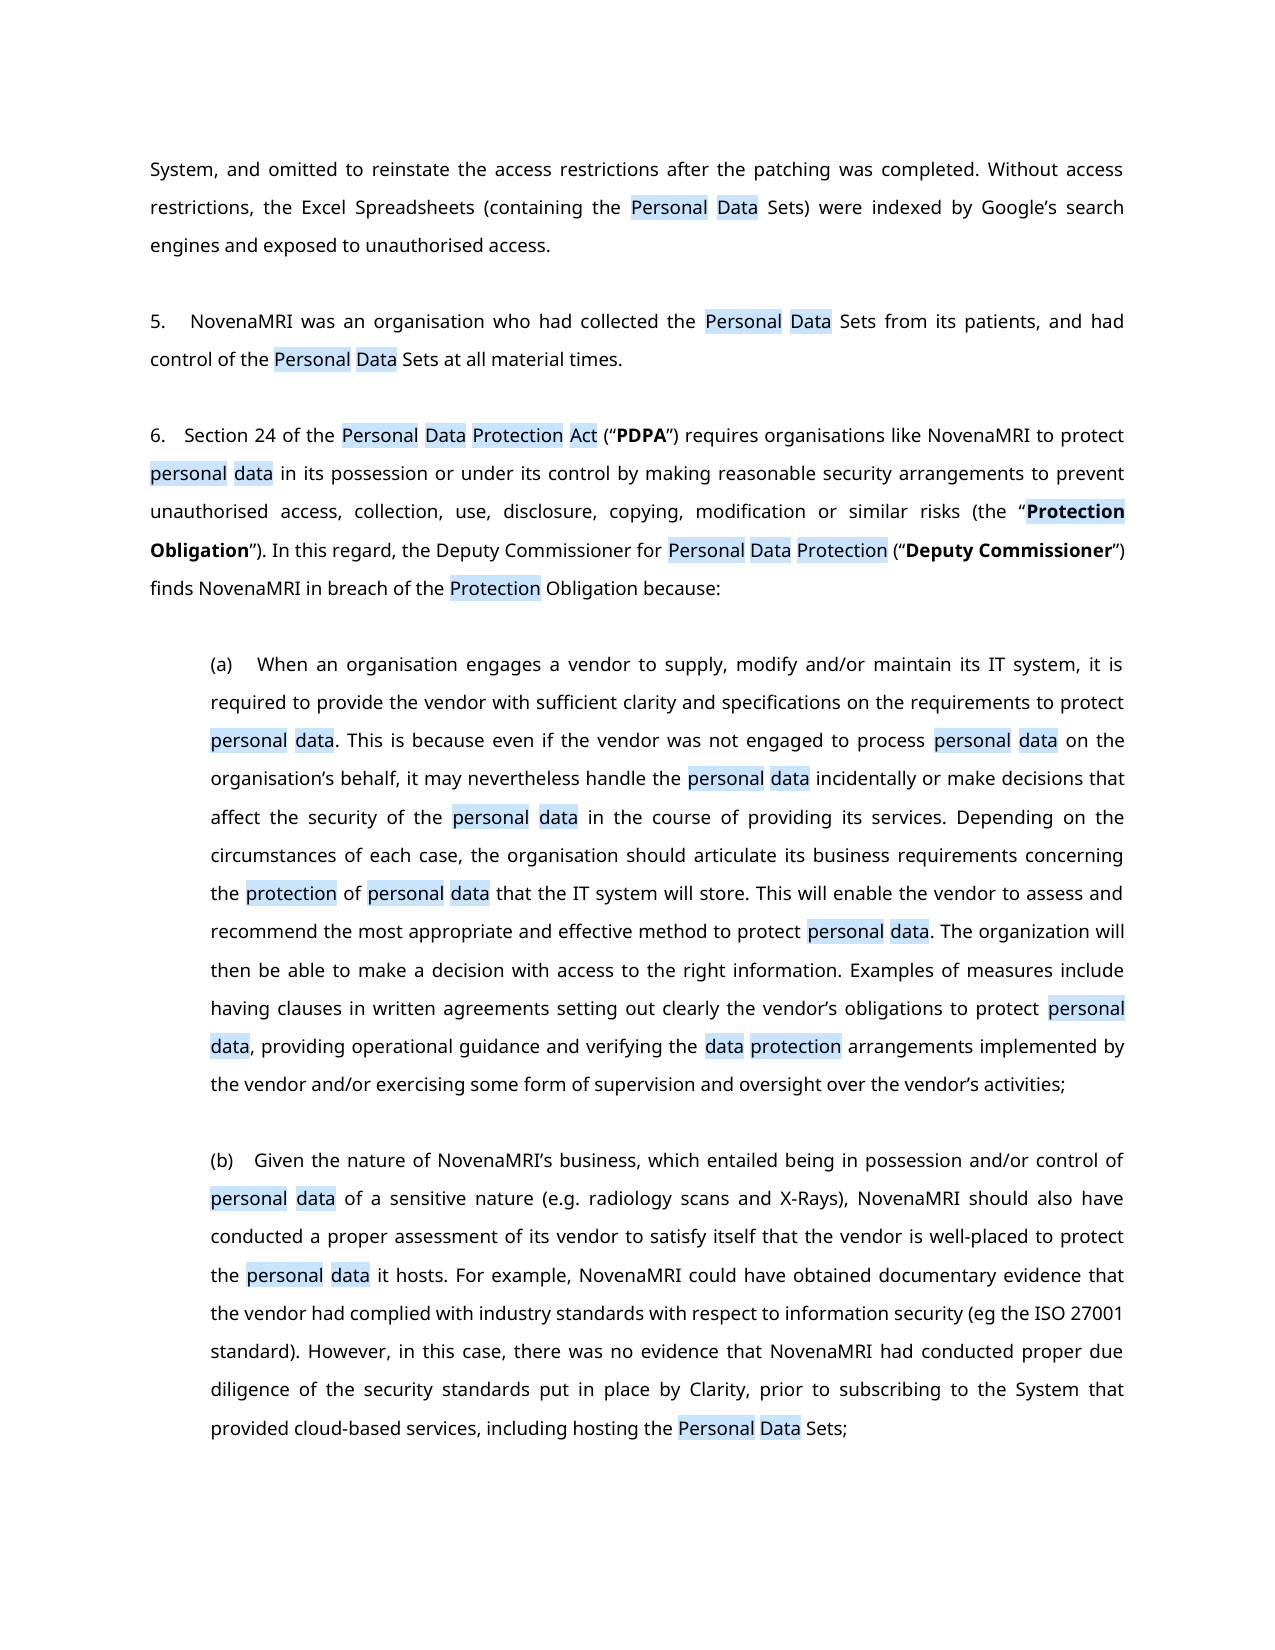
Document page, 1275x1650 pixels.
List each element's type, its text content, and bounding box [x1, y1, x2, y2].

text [150, 150, 1125, 264]
text (a) When an organisation engages a vendor to supply, modify and/or maintain its IT system, it is required to provide the vendor with sufficient clarity and specifications on the requirements to protect personal data. This is because even if the vendor was not engaged to process personal data on the organisation’s behalf, it may nevertheless handle the personal data incidentally or make decisions that affect the security of the personal data in the course of providing its services. Depending on the circumstances of each case, the organisation should articulate its business requirements concerning the protection of personal data that the IT system will store. This will enable the vendor to assess and recommend the most appropriate and effective method to protect personal data. The organization will then be able to make a decision with access to the right information. Examples of measures include having clauses in written agreements setting out clearly the vendor’s obligations to protect personal data, providing operational guidance and verifying the data protection arrangements implemented by the vendor and/or exercising some form of supervision and oversight over the vendor’s activities; [210, 645, 1125, 1103]
text (b) Given the nature of NovenaMRI’s business, which entailed being in possession and/or control of personal data of a sensitive nature (e.g. radiology scans and X-Rays), NovenaMRI should also have conducted a proper assessment of its vendor to satisfy itself that the vendor is well-placed to protect the personal data it hosts. For example, NovenaMRI could have obtained documentary evidence that the vendor had complied with industry standards with respect to information security (eg the ISO 27001 standard). However, in this case, there was no evidence that NovenaMRI had conducted proper due diligence of the security standards put in place by Clarity, prior to subscribing to the System that provided cloud-based services, including hosting the Personal Data Sets; [210, 1141, 1125, 1447]
text 6. Section 24 of the Personal Data Protection Act (“PDPA”) requires organisations like NovenaMRI to protect personal data in its possession or under its control by making reasonable security arrangements to prevent unauthorised access, collection, use, disclosure, copying, modification or similar risks (the “Protection Obligation”). In this regard, the Deputy Commissioner for Personal Data Protection (“Deputy Commissioner”) finds NovenaMRI in breach of the Protection Obligation because: [150, 416, 1125, 607]
text 5. NovenaMRI was an organisation who had collected the Personal Data Sets from its patients, and had control of the Personal Data Sets at all material times. [150, 302, 1125, 378]
